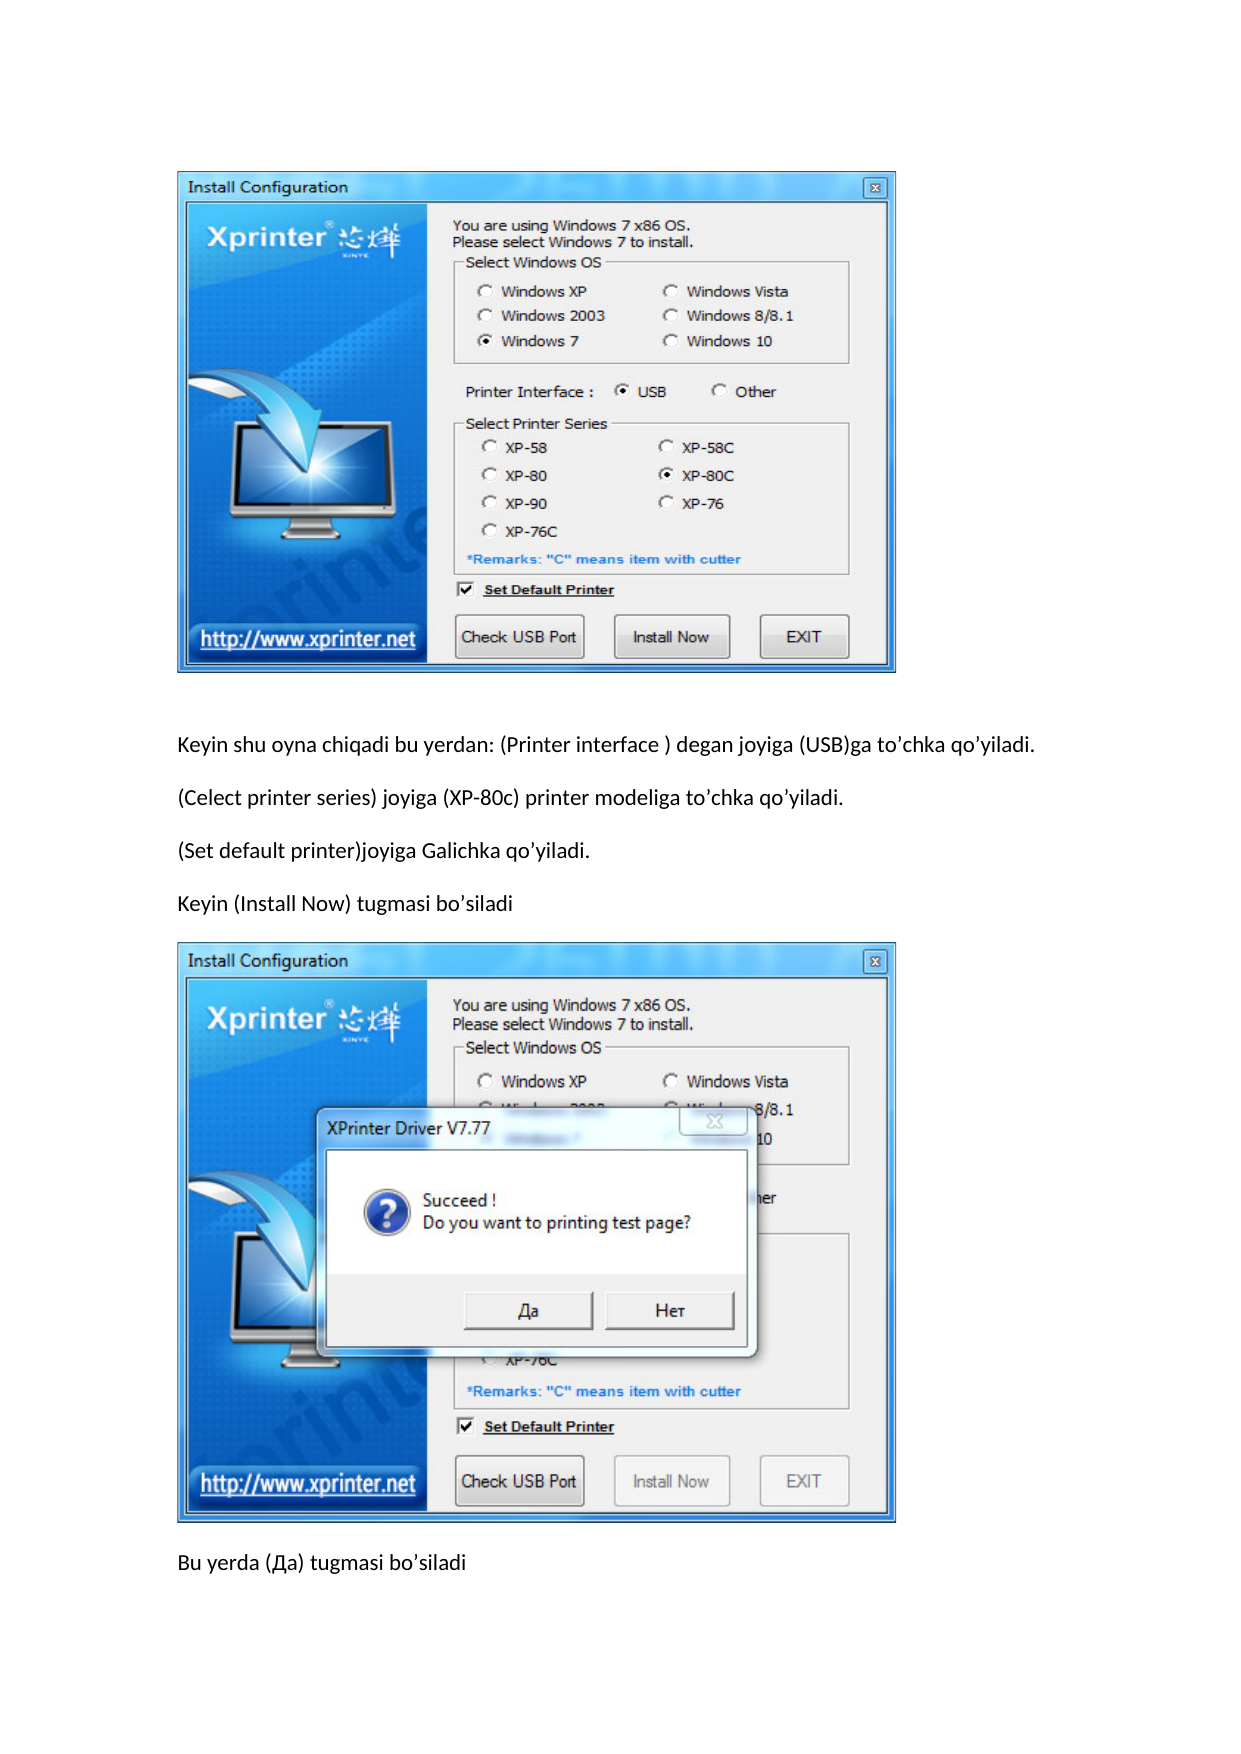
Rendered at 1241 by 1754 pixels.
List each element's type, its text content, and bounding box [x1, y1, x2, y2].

text Keyin shu oyna chiqadi bu yerdan: (Printer interface ) degan joyiga (USB)ga to’chka qo’yiladi. [177, 730, 1152, 758]
text (Celect printer series) joyiga (XP-80c) printer modeliga to’chka qo’yiladi. [177, 783, 1152, 811]
text Keyin (Install Now) tugmasi bo’siladi [177, 889, 1152, 917]
text (Set default printer)joyiga Galichka qo’yiladi. [177, 836, 1152, 864]
picture [177, 942, 897, 1523]
text Bu yerda (Да) tugmasi bo’siladi [177, 1548, 1152, 1576]
picture [177, 171, 897, 673]
